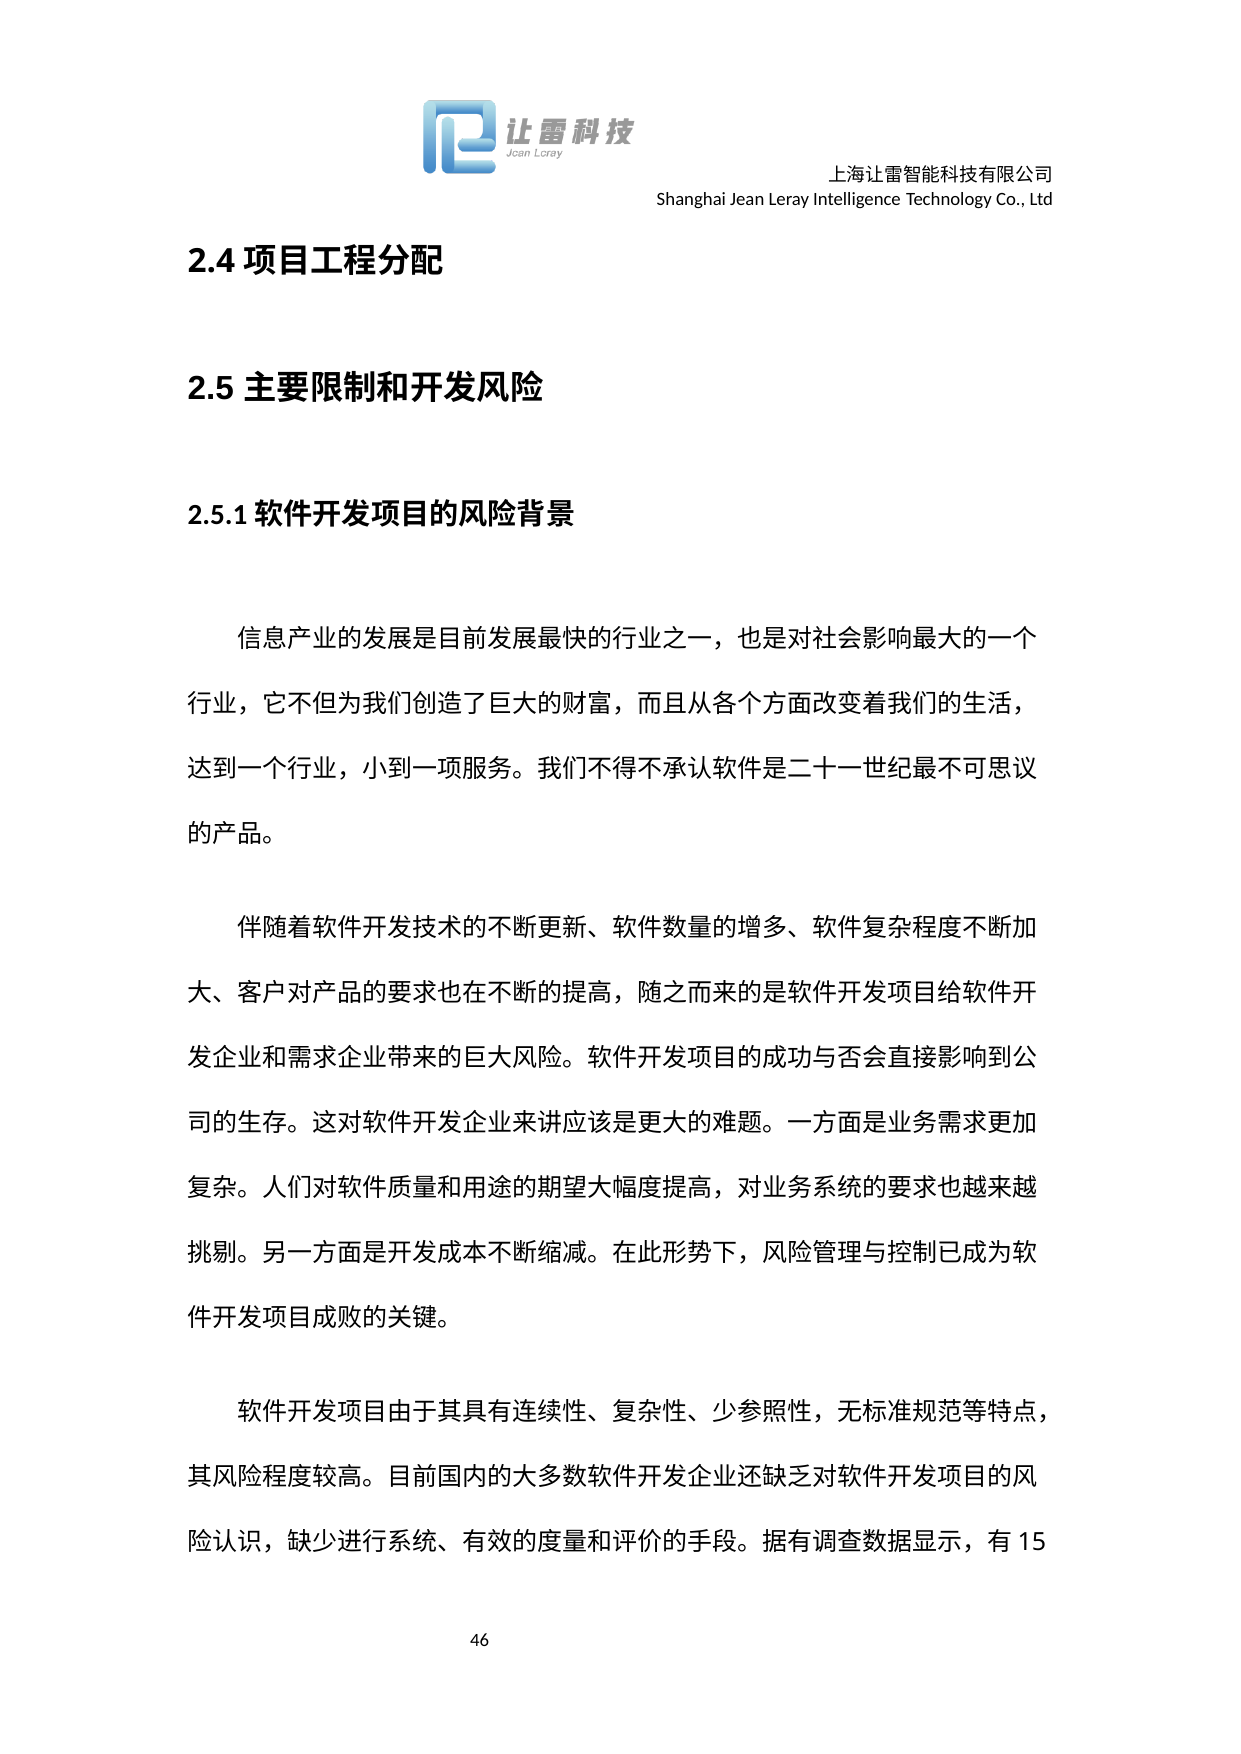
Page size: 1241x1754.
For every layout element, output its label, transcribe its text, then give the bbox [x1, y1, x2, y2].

text 信息产业的发展是目前发展最快的行业之一，也是对社会影响最大的一个行业，它不但为我们创造了巨大的财富，而且从各个方面改变着我们的生活，达到一个行业，小到一项服务。我们不得不承认软件是二十一世纪最不可思议的产品。 [187, 604, 1053, 864]
subtitle 2.4 项目工程分配 [187, 226, 1053, 291]
picture [414, 90, 646, 182]
subtitle 2.5.1 软件开发项目的风险背景 [187, 479, 1053, 544]
text 伴随着软件开发技术的不断更新、软件数量的增多、软件复杂程度不断加大、客户对产品的要求也在不断的提高，随之而来的是软件开发项目给软件开发企业和需求企业带来的巨大风险。软件开发项目的成功与否会直接影响到公司的生存。这对软件开发企业来讲应该是更大的难题。一方面是业务需求更加复杂。人们对软件质量和用途的期望大幅度提高，对业务系统的要求也越来越挑剔。另一方面是开发成本不断缩减。在此形势下，风险管理与控制已成为软件开发项目成败的关键。 [187, 893, 1053, 1348]
subtitle 2.5 主要限制和开发风险 [187, 352, 1053, 417]
